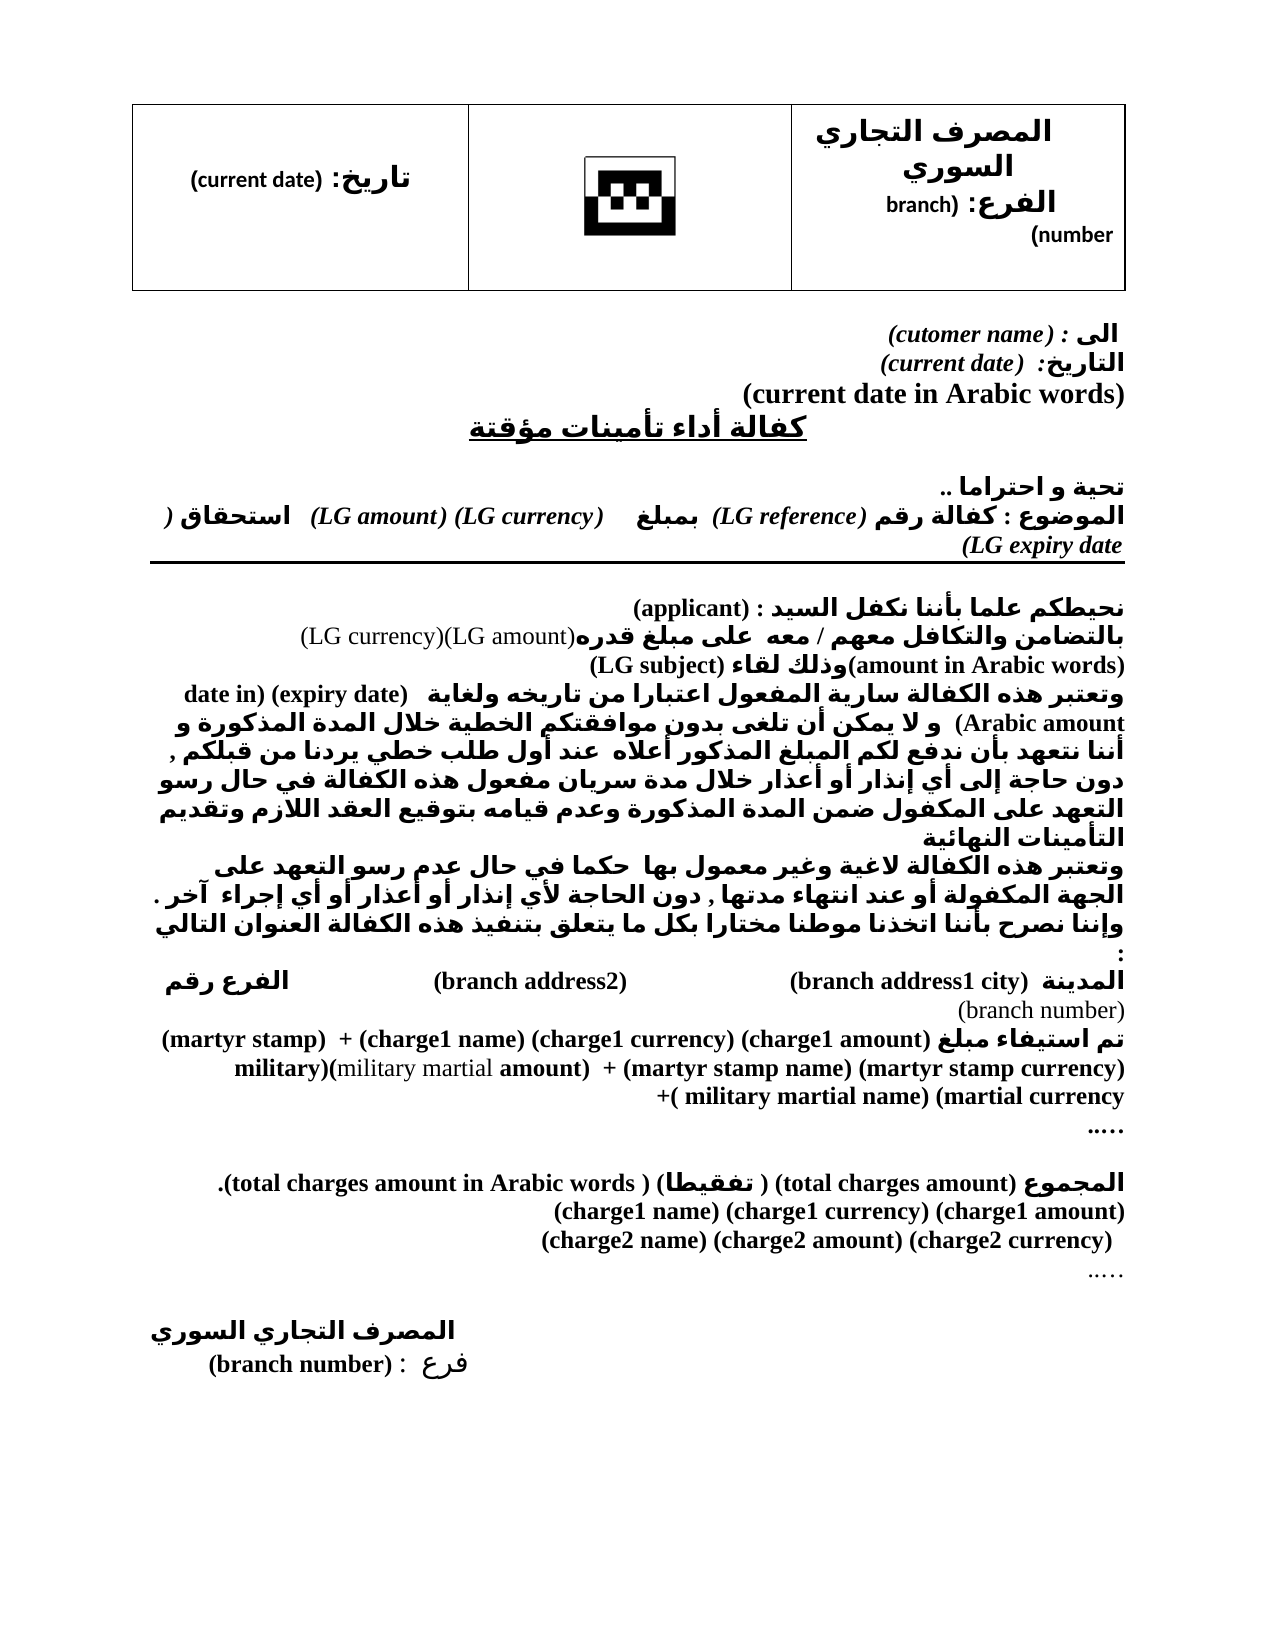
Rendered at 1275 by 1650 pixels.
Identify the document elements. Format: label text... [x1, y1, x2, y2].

text تحية و احتراما .. [150, 472, 1125, 501]
subtitle فرع : (branch number) [150, 1345, 1125, 1378]
text الى : (cutomer name) [150, 319, 1125, 348]
subtitle المجموع (total charges amount) ( تفقيطا) ( total charges amount in Arabic words). [150, 1168, 1125, 1196]
text المدينة (branch address1 city) (branch address2) الفرع رقم (branch number) [150, 966, 1125, 1024]
text ….. [150, 1254, 1125, 1283]
text ….. [150, 1110, 1125, 1139]
text (amount in Arabic words)وذلك لقاء (LG subject) [150, 650, 1125, 679]
subtitle كفالة أداء تأمينات مؤقتة [150, 410, 1125, 444]
subtitle (charge1 amount) (charge1 currency) (charge1 name) [150, 1196, 1125, 1225]
subtitle (charge2 currency) (charge2 amount) (charge2 name) [150, 1225, 1125, 1254]
subtitle المصرف التجاري السوري [150, 1316, 1125, 1345]
text بالتضامن والتكافل معهم / معه على مبلغ قدره(LG amount)(LG currency) [150, 621, 1125, 650]
text الموضوع : كفالة رقم (LG reference) بمبلغ (LG currency) (LG amount) استحقاق (LG expiry date) [150, 501, 1125, 561]
subtitle (current date in Arabic words) [150, 377, 1125, 410]
subtitle وتعتبر هذه الكفالة لاغية وغير معمول بها حكما في حال عدم رسو التعهد على الجهة المكفولة أو عند انتهاء مدتها , دون الحاجة لأي إنذار أو أعذار أو أي إجراء آخر . [150, 851, 1125, 909]
picture [583, 155, 677, 237]
text تم استيفاء مبلغ (charge1 amount) (charge1 currency) (charge1 name) + (martyr stamp) (martyr stamp currency) (martyr stamp name) + (military martial amount)(military martial currency) (military martial name )+ [150, 1024, 1125, 1110]
text وإننا نصرح بأننا اتخذنا موطنا مختارا بكل ما يتعلق بتنفيذ هذه الكفالة العنوان التالي : [150, 909, 1125, 966]
text نحيطكم علما بأننا نكفل السيد : (applicant) [150, 593, 1125, 621]
text وتعتبر هذه الكفالة سارية المفعول اعتبارا من تاريخه ولغاية (expiry date) (date in Arabic amount) و لا يمكن أن تلغى بدون موافقتكم الخطية خلال المدة المذكورة و أننا نتعهد بأن ندفع لكم المبلغ المذكور أعلاه عند أول طلب خطي يردنا من قبلكم , دون حاجة إلى أي إنذار أو أعذار خلال مدة سريان مفعول هذه الكفالة في حال رسو التعهد على المكفول ضمن المدة المذكورة وعدم قيامه بتوقيع العقد اللازم وتقديم التأمينات النهائية [150, 679, 1125, 851]
text التاريخ: (current date) [150, 348, 1125, 377]
